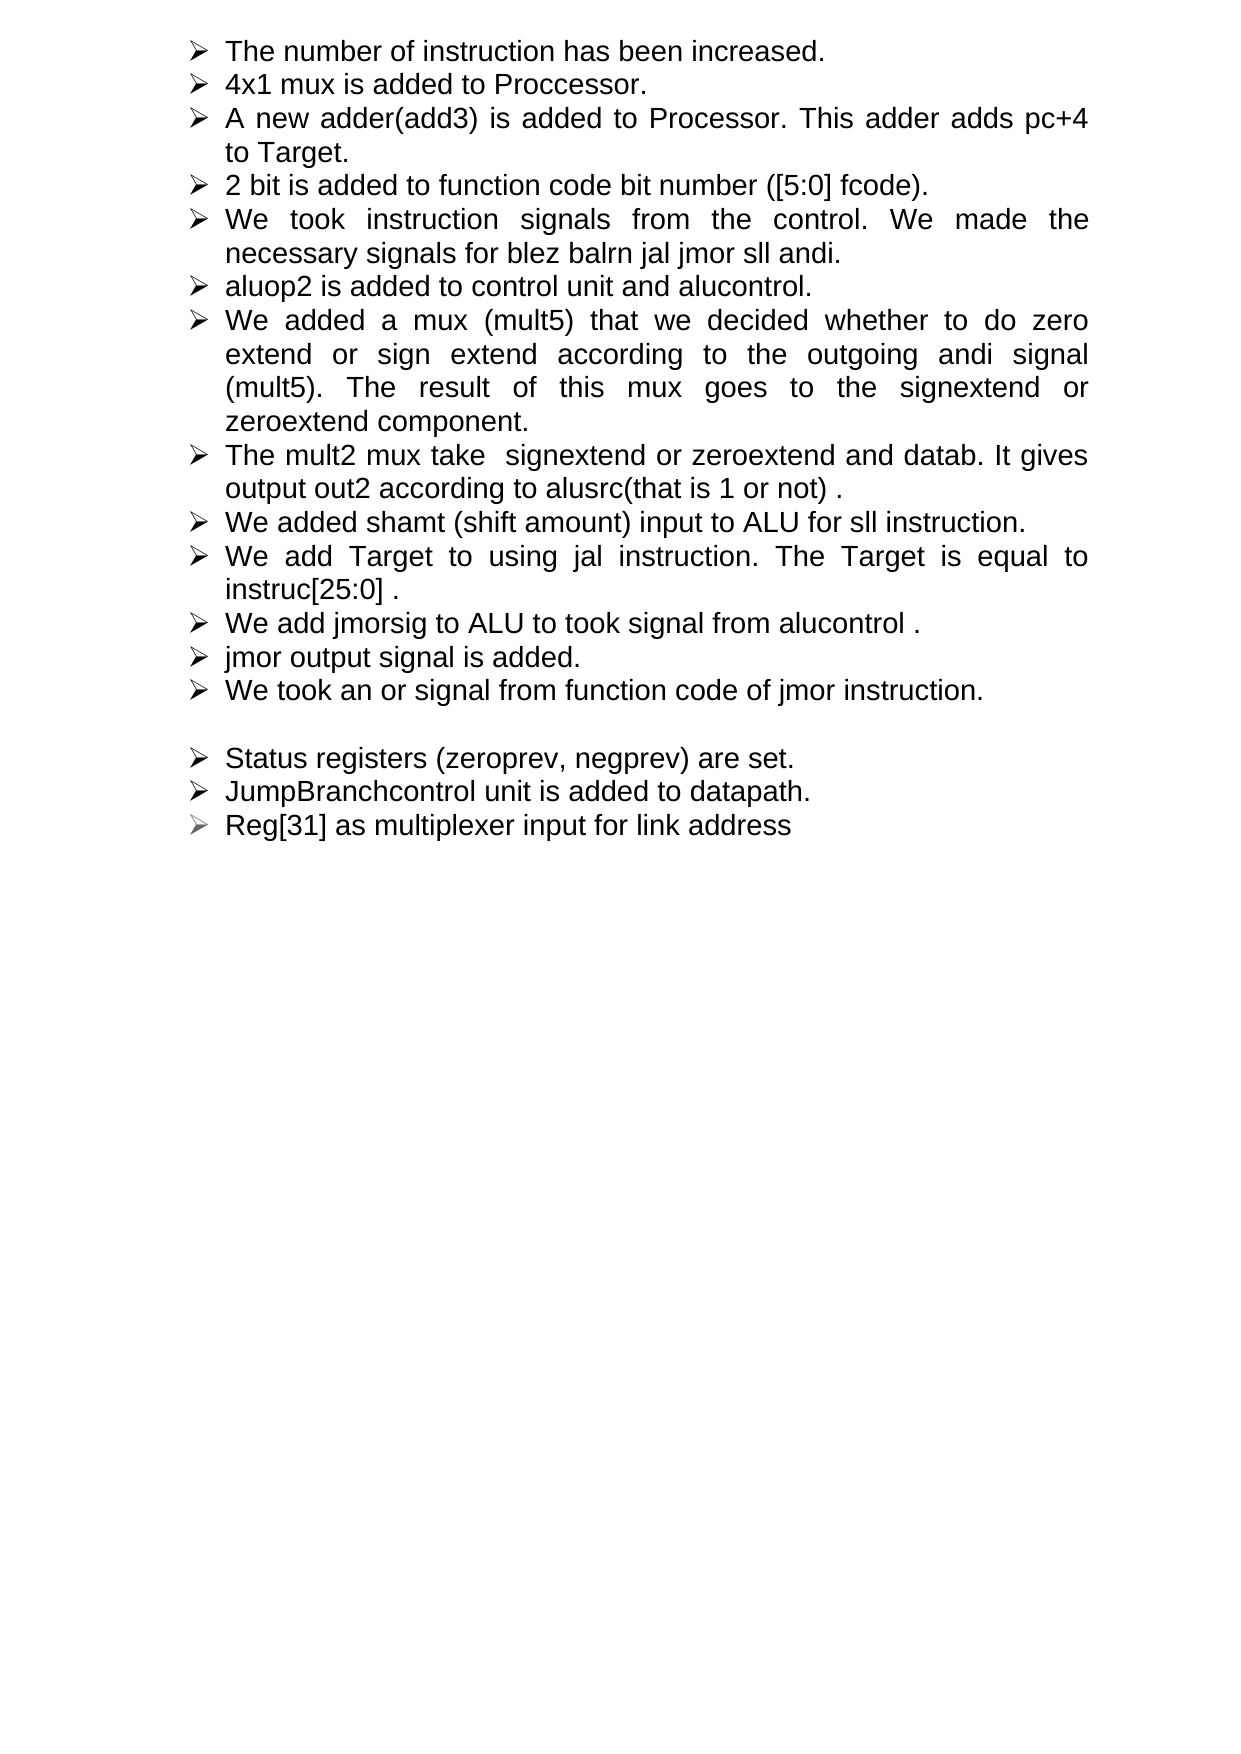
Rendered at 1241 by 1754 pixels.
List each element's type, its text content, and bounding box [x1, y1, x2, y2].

list We add jmorsig to ALU to took signal from alucontrol . [187, 606, 1090, 639]
list We took an or signal from function code of jmor instruction. [187, 673, 1090, 707]
list JumpBranchcontrol unit is added to datapath. [187, 774, 1090, 808]
list The number of instruction has been increased. [187, 33, 1090, 67]
list 2 bit is added to function code bit number ([5:0] fcode). [187, 168, 1090, 202]
list Status registers (zeroprev, negprev) are set. [187, 741, 1090, 774]
list jmor output signal is added. [187, 639, 1090, 673]
list 4x1 mux is added to Proccessor. [187, 67, 1090, 101]
list We added shamt (shift amount) input to ALU for sll instruction. [187, 505, 1090, 538]
list Reg[31] as multiplexer input for link address [187, 808, 1090, 842]
list The mult2 mux take signextend or zeroextend and datab. It gives output out2 according to alusrc(that is 1 or not) . [187, 437, 1090, 505]
list A new adder(add3) is added to Processor. This adder adds pc+4 to Target. [187, 101, 1090, 168]
list We took instruction signals from the control. We made the necessary signals for blez balrn jal jmor sll andi. [187, 202, 1090, 269]
list aluop2 is added to control unit and alucontrol. [187, 269, 1090, 303]
list We add Target to using jal instruction. The Target is equal to instruc[25:0] . [187, 538, 1090, 606]
list We added a mux (mult5) that we decided whether to do zero extend or sign extend according to the outgoing andi signal (mult5). The result of this mux goes to the signextend or zeroextend component. [187, 303, 1090, 437]
